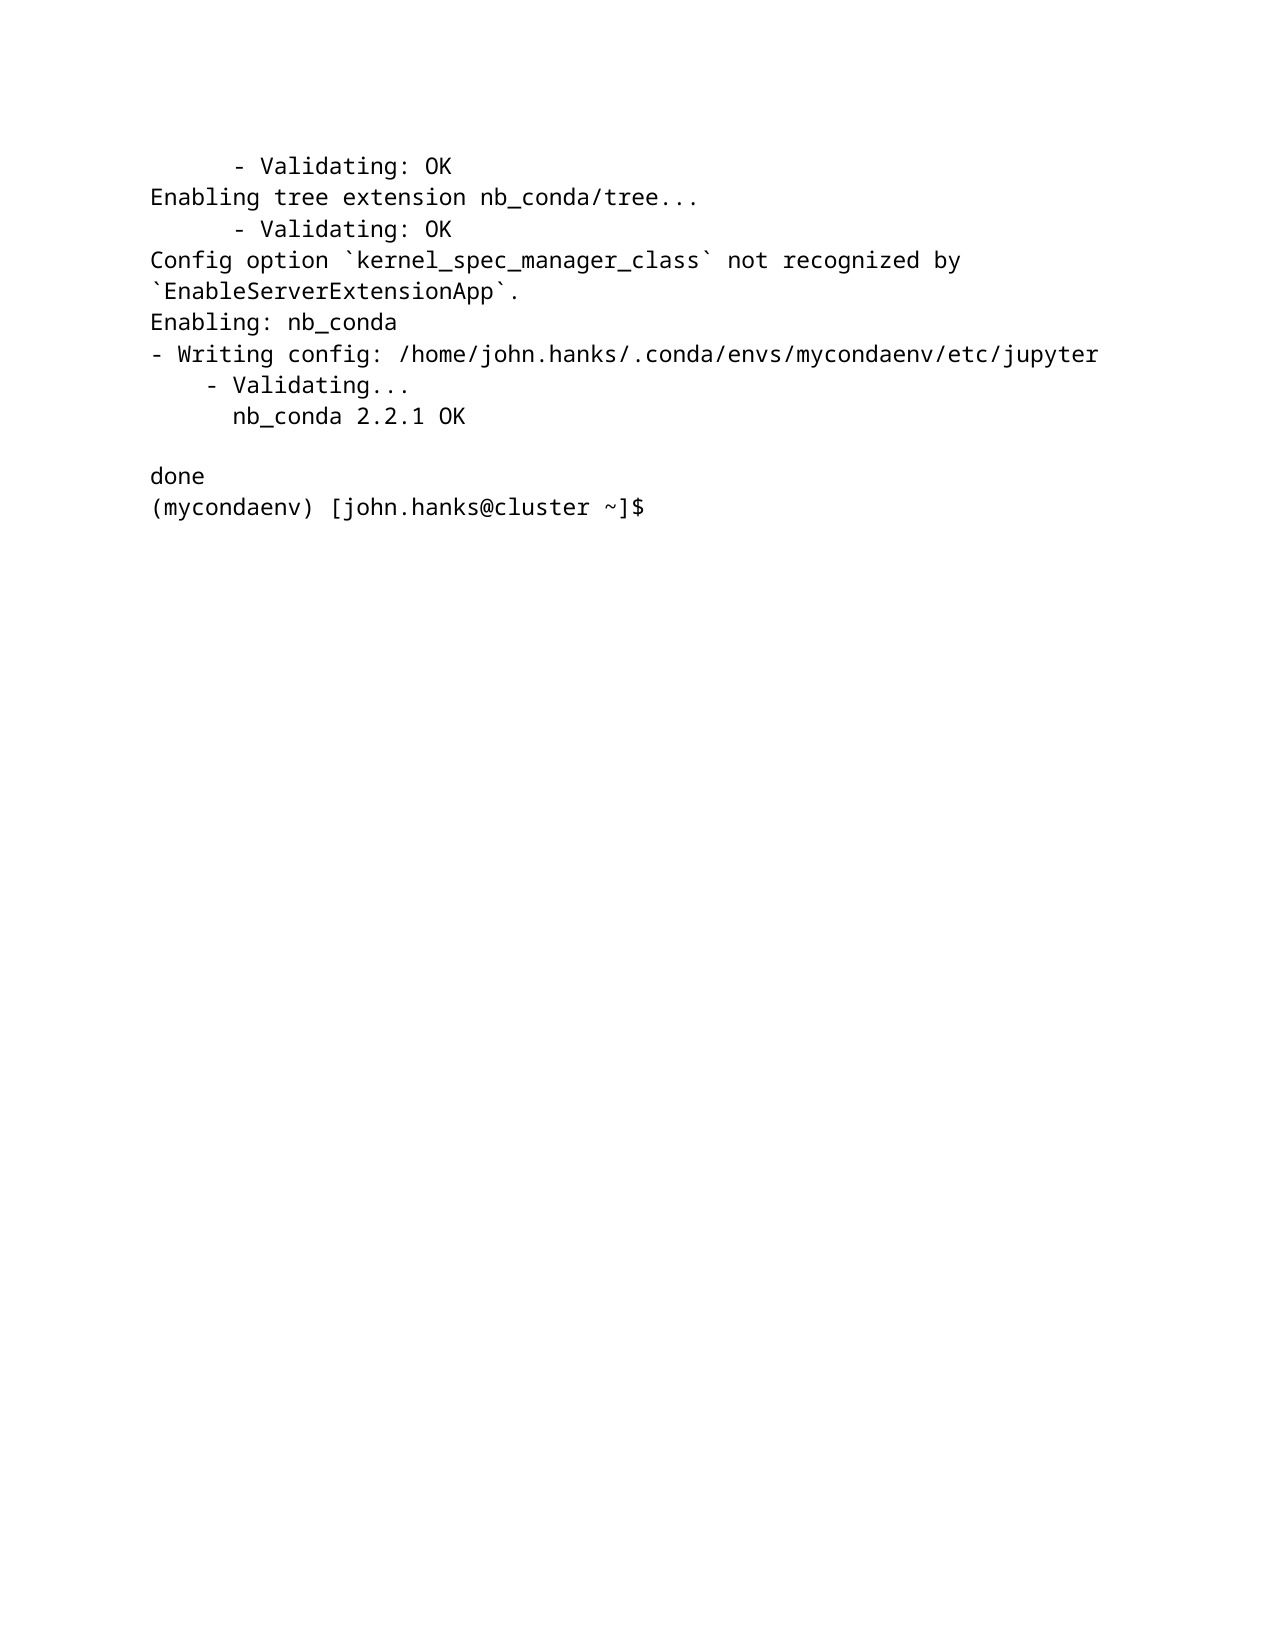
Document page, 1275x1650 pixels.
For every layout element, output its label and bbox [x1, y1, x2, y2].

text [150, 150, 1125, 522]
